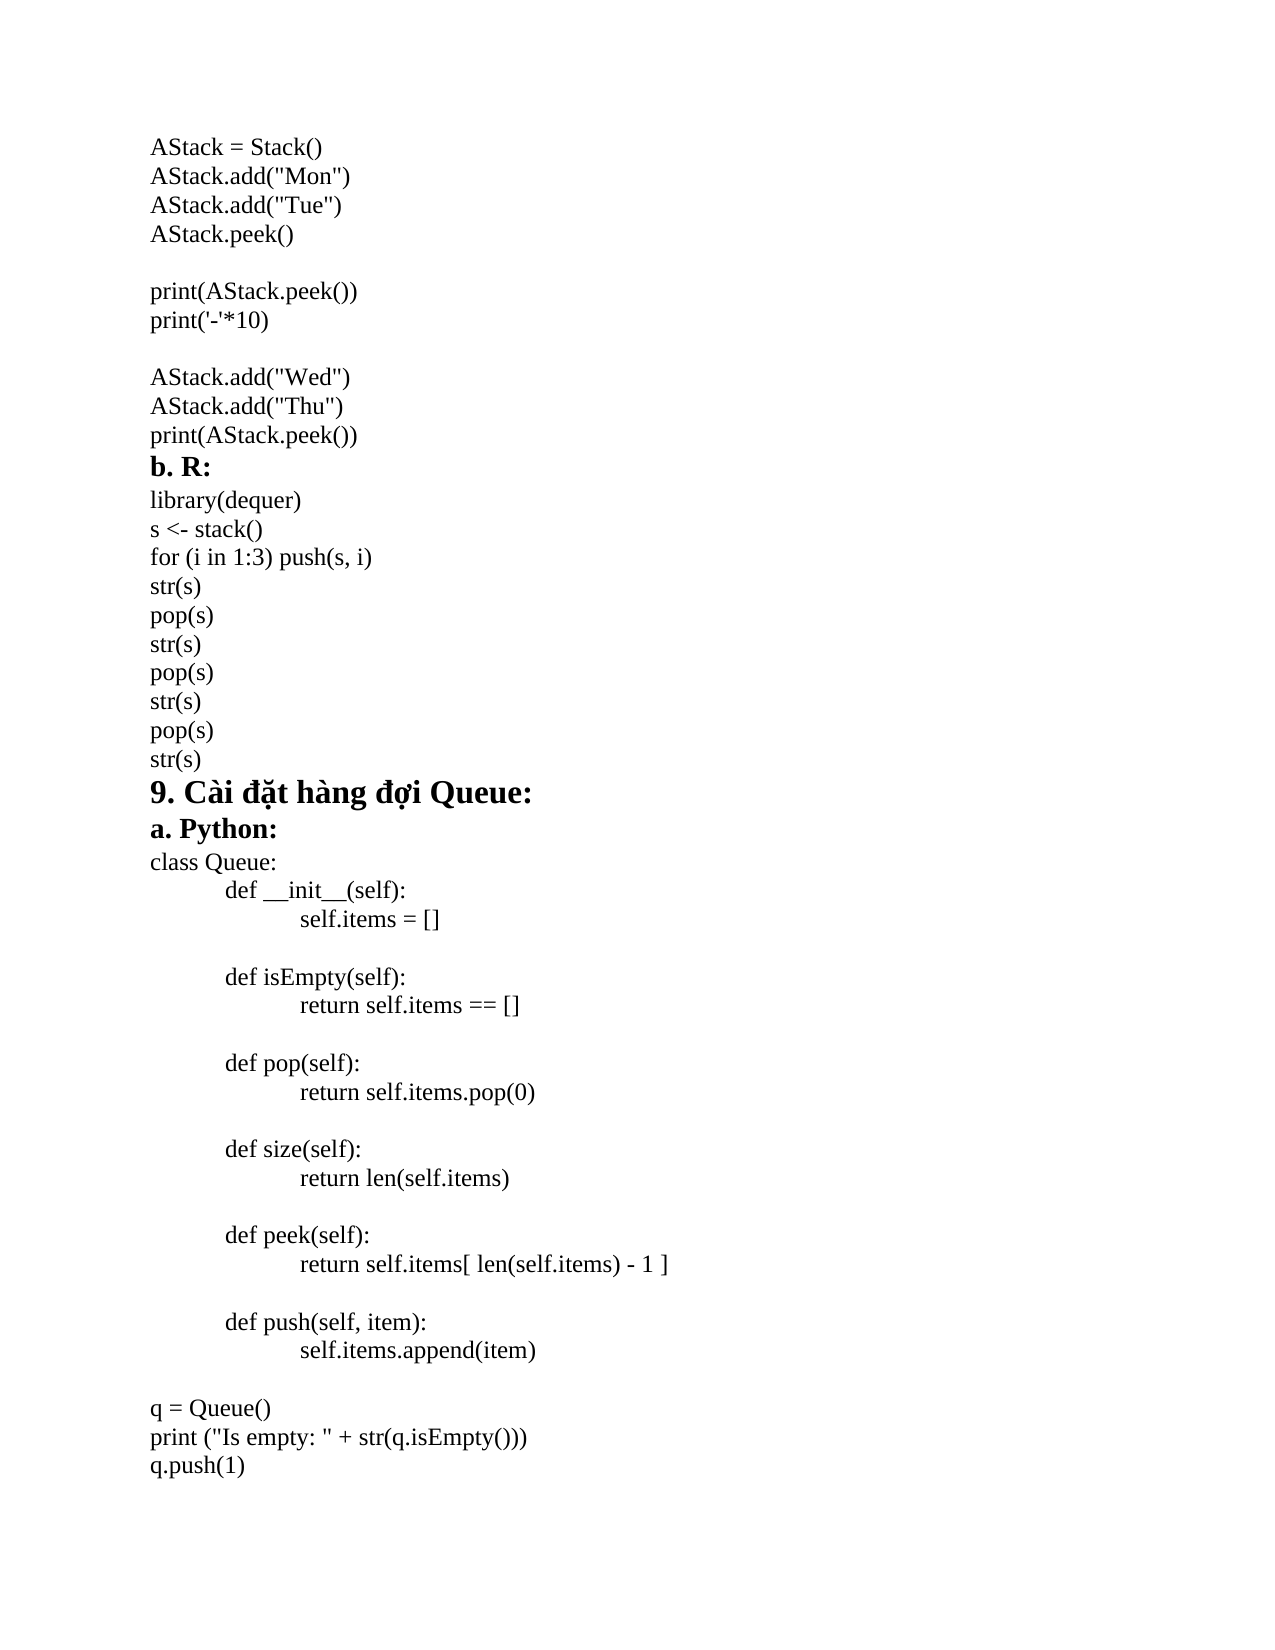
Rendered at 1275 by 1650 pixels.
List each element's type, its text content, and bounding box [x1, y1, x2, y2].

text AStack.add("Thu") [150, 391, 1125, 420]
subtitle a. Python: [150, 811, 1125, 844]
text q = Queue() [150, 1393, 1125, 1422]
text def pop(self): [150, 1048, 1125, 1077]
text AStack.add("Tue") [150, 190, 1125, 219]
text AStack.add("Mon") [150, 161, 1125, 190]
text def push(self, item): [150, 1307, 1125, 1336]
text AStack.add("Wed") [150, 362, 1125, 391]
text def size(self): [150, 1134, 1125, 1163]
text AStack.peek() [150, 219, 1125, 247]
text return self.items[ len(self.items) - 1 ] [150, 1249, 1125, 1278]
subtitle b. R: [150, 449, 1125, 482]
text s <- stack() [150, 514, 1125, 542]
text def isEmpty(self): [150, 962, 1125, 991]
text return len(self.items) [150, 1163, 1125, 1192]
text print(AStack.peek()) [150, 420, 1125, 449]
text pop(s) [150, 600, 1125, 629]
text q.push(1) [150, 1451, 1125, 1479]
text return self.items.pop(0) [150, 1077, 1125, 1106]
text print ("Is empty: " + str(q.isEmpty())) [150, 1422, 1125, 1451]
text print('-'*10) [150, 305, 1125, 334]
text str(s) [150, 686, 1125, 715]
text return self.items == [] [150, 991, 1125, 1019]
text self.items = [] [150, 904, 1125, 933]
text for (i in 1:3) push(s, i) [150, 542, 1125, 571]
text print(AStack.peek()) [150, 276, 1125, 305]
text self.items.append(item) [150, 1336, 1125, 1364]
text def __init__(self): [150, 876, 1125, 904]
text str(s) [150, 571, 1125, 600]
text AStack = Stack() [150, 132, 1125, 161]
text str(s) [150, 744, 1125, 772]
text pop(s) [150, 657, 1125, 686]
text str(s) [150, 629, 1125, 657]
subtitle 9. Cài đặt hàng đợi Queue: [150, 772, 1125, 811]
text def peek(self): [150, 1221, 1125, 1249]
text class Queue: [150, 847, 1125, 876]
text pop(s) [150, 715, 1125, 744]
text library(dequer) [150, 485, 1125, 514]
